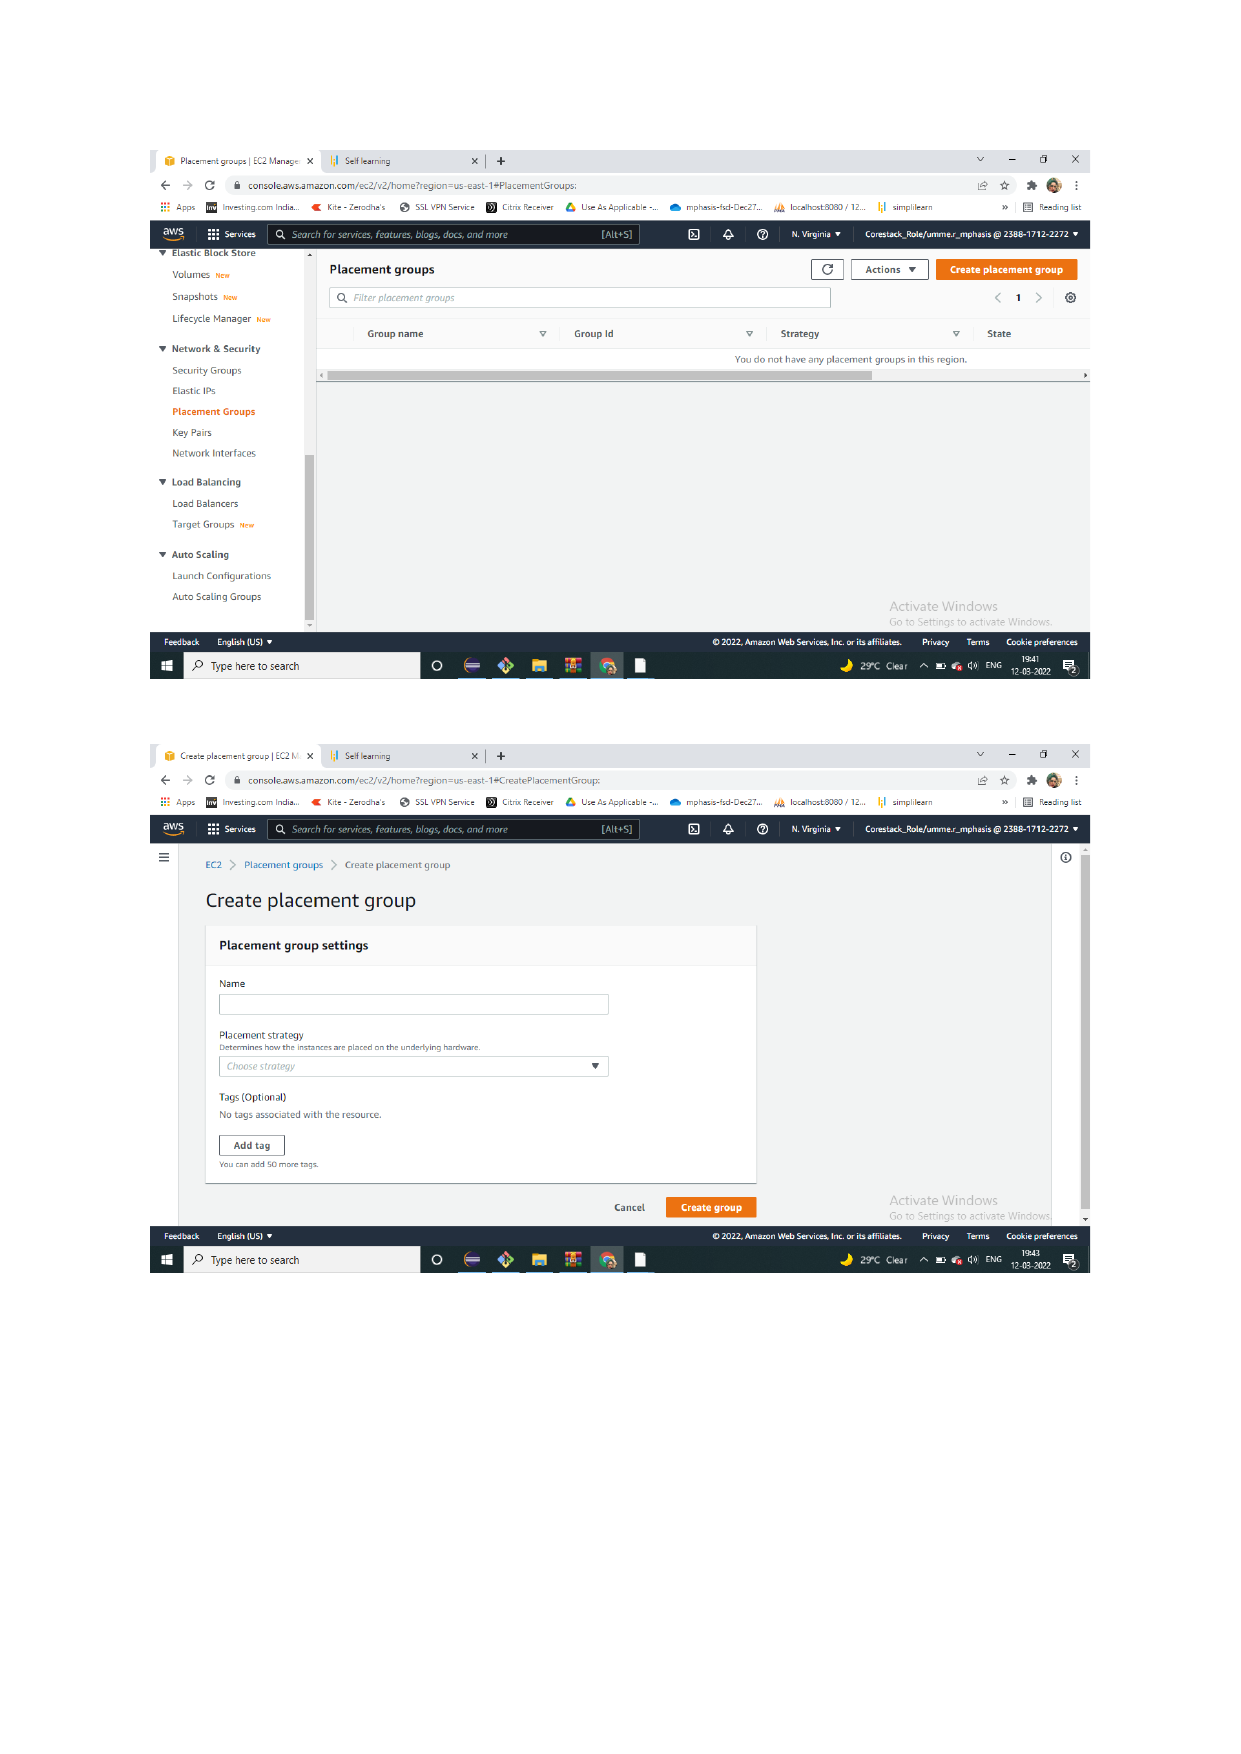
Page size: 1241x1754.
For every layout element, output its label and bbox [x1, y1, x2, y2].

picture [150, 744, 1091, 1273]
picture [150, 150, 1091, 679]
